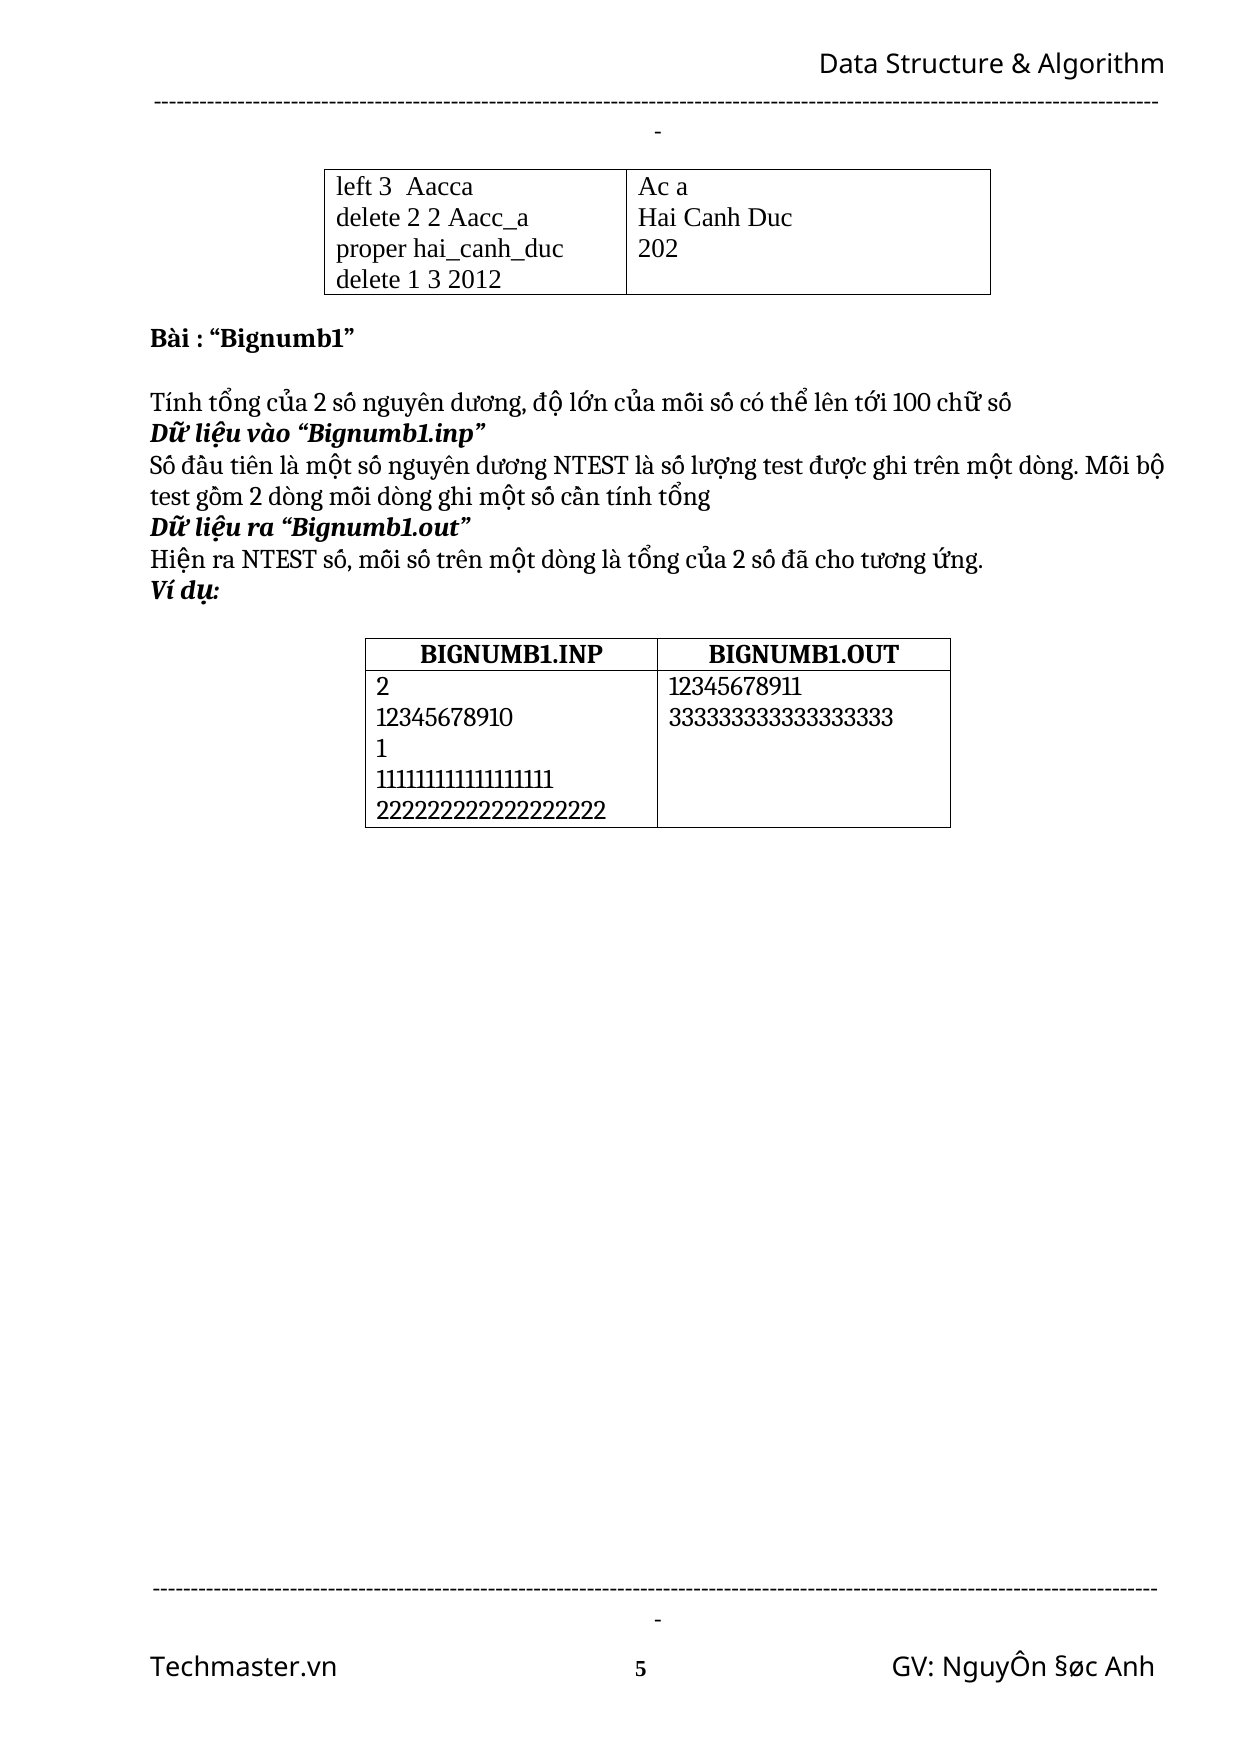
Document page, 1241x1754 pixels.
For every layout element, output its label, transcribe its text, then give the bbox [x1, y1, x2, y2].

text Ví dụ: [150, 575, 1165, 606]
text Dữ liệu ra “Bignumb1.out” [150, 512, 1165, 543]
text Số đầu tiên là một số nguyên dương NTEST là số lượng test được ghi trên một dòng. Mỗi bộ test gồm 2 dòng mỗi dòng ghi một số cần tính tổng [150, 449, 1165, 512]
table_cell 2 12345678910 1 111111111111111111 222222222222222222 [366, 671, 657, 827]
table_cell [325, 170, 626, 294]
text Dữ liệu vào “Bignumb1.inp” [150, 418, 1165, 449]
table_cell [627, 170, 990, 294]
text Tính tổng của 2 số nguyên dương, độ lớn của mỗi số có thể lên tới 100 chữ số [150, 386, 1165, 418]
text Hiện ra NTEST số, mỗi số trên một dòng là tổng của 2 số đã cho tương ứng. [150, 543, 1165, 575]
table_header BIGNUMB1.INP [366, 639, 657, 670]
text Bài : “Bignumb1” [150, 323, 1165, 354]
table_cell 12345678911 333333333333333333 [658, 671, 950, 827]
table_header BIGNUMB1.OUT [658, 639, 950, 670]
